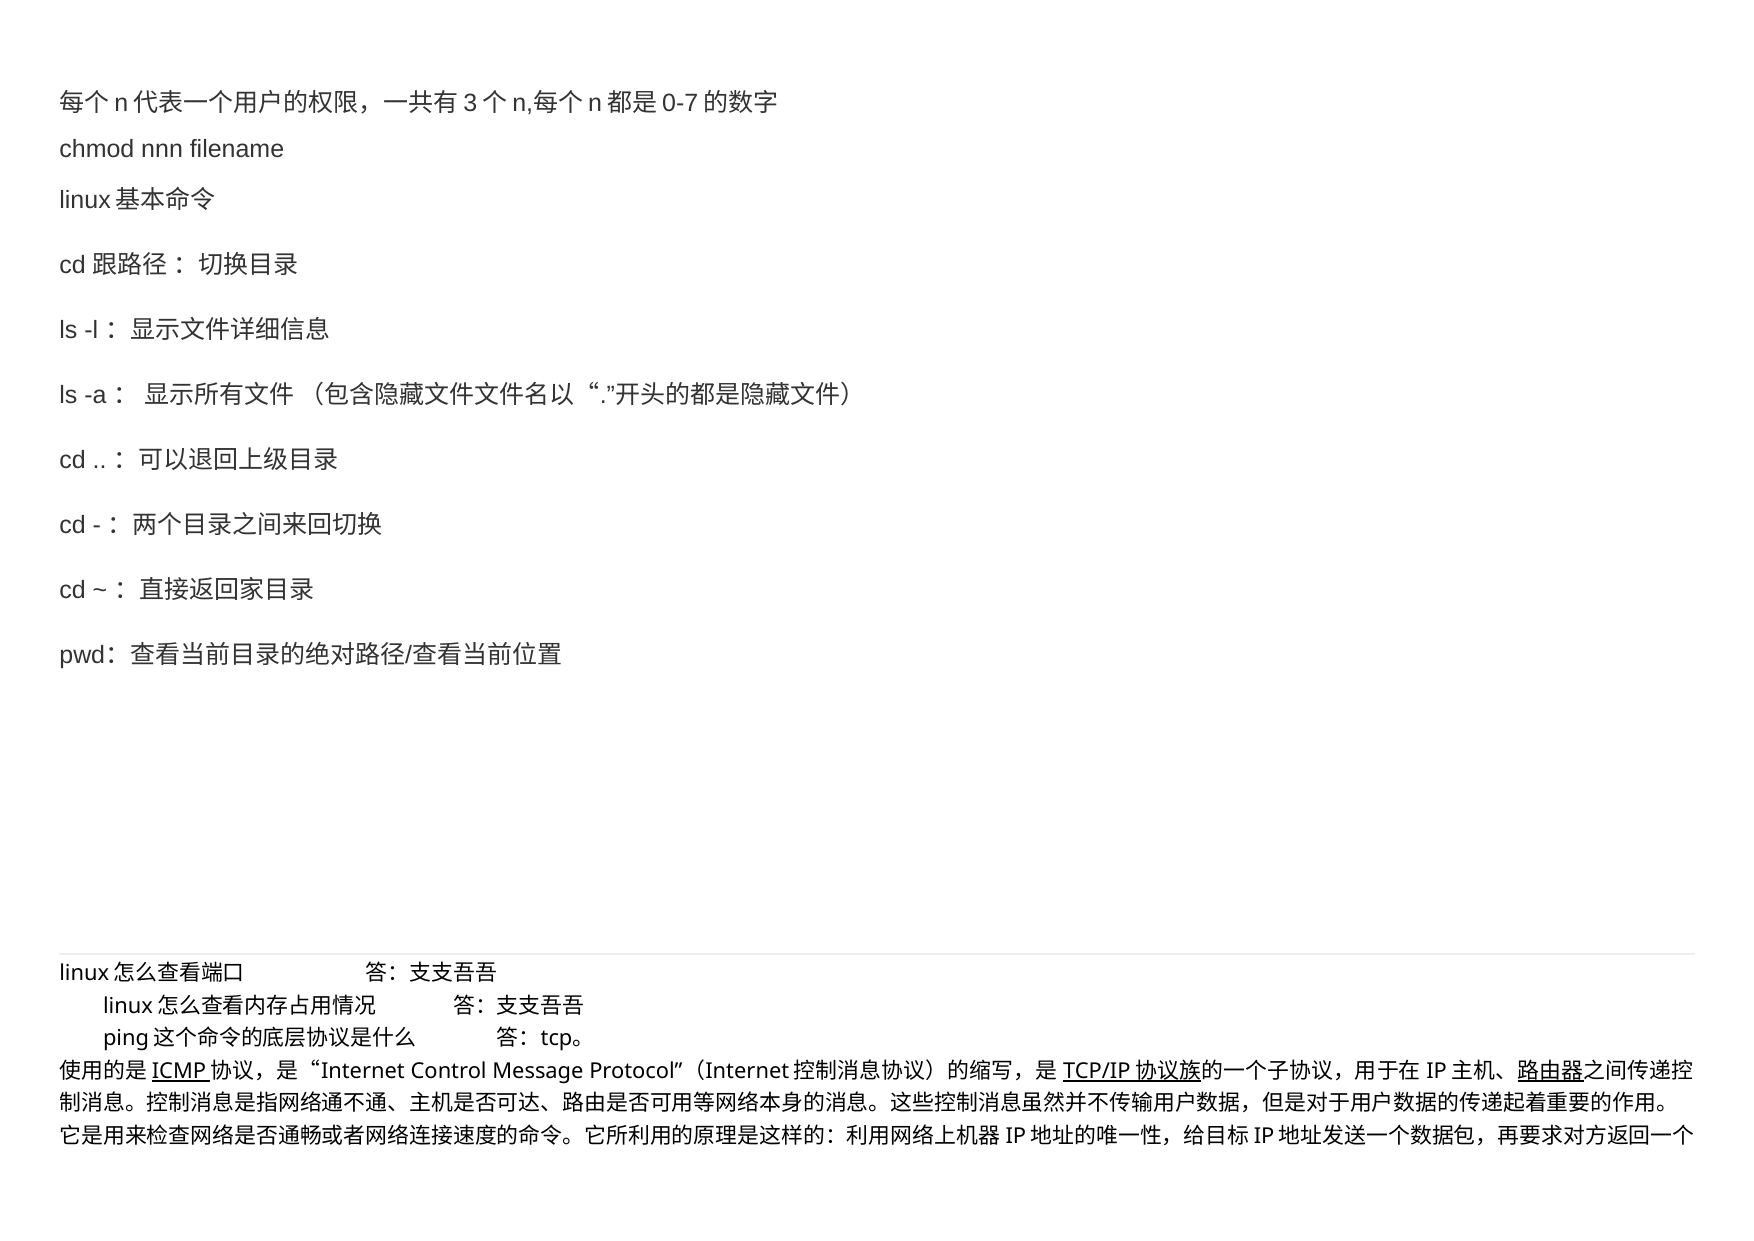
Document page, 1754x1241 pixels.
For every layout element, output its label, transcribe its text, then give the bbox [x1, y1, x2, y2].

text cd .. ：可以退回上级目录 [59, 425, 1695, 490]
text 每个n代表一个用户的权限，一共有3个n,每个n都是0-7的数字 [59, 68, 1695, 133]
text ls -a ： 显示所有文件 （包含隐藏文件文件名以“.”开头的都是隐藏文件） [59, 360, 1695, 425]
text cd 跟路径 ：切换目录 [59, 230, 1695, 295]
text ls -l ：显示文件详细信息 [59, 295, 1695, 360]
text linux怎么查看内存占用情况 答：支支吾吾 [59, 987, 1695, 1020]
text chmod nnn filename [59, 133, 1695, 165]
text pwd：查看当前目录的绝对路径/查看当前位置 [59, 620, 1695, 685]
text cd ~ ：直接返回家目录 [59, 555, 1695, 620]
text linux怎么查看端口 答：支支吾吾 [59, 955, 1695, 987]
text ping这个命令的底层协议是什么 答：tcp。 [59, 1020, 1695, 1052]
text cd - ：两个目录之间来回切换 [59, 490, 1695, 555]
text linux基本命令 [59, 165, 1695, 230]
